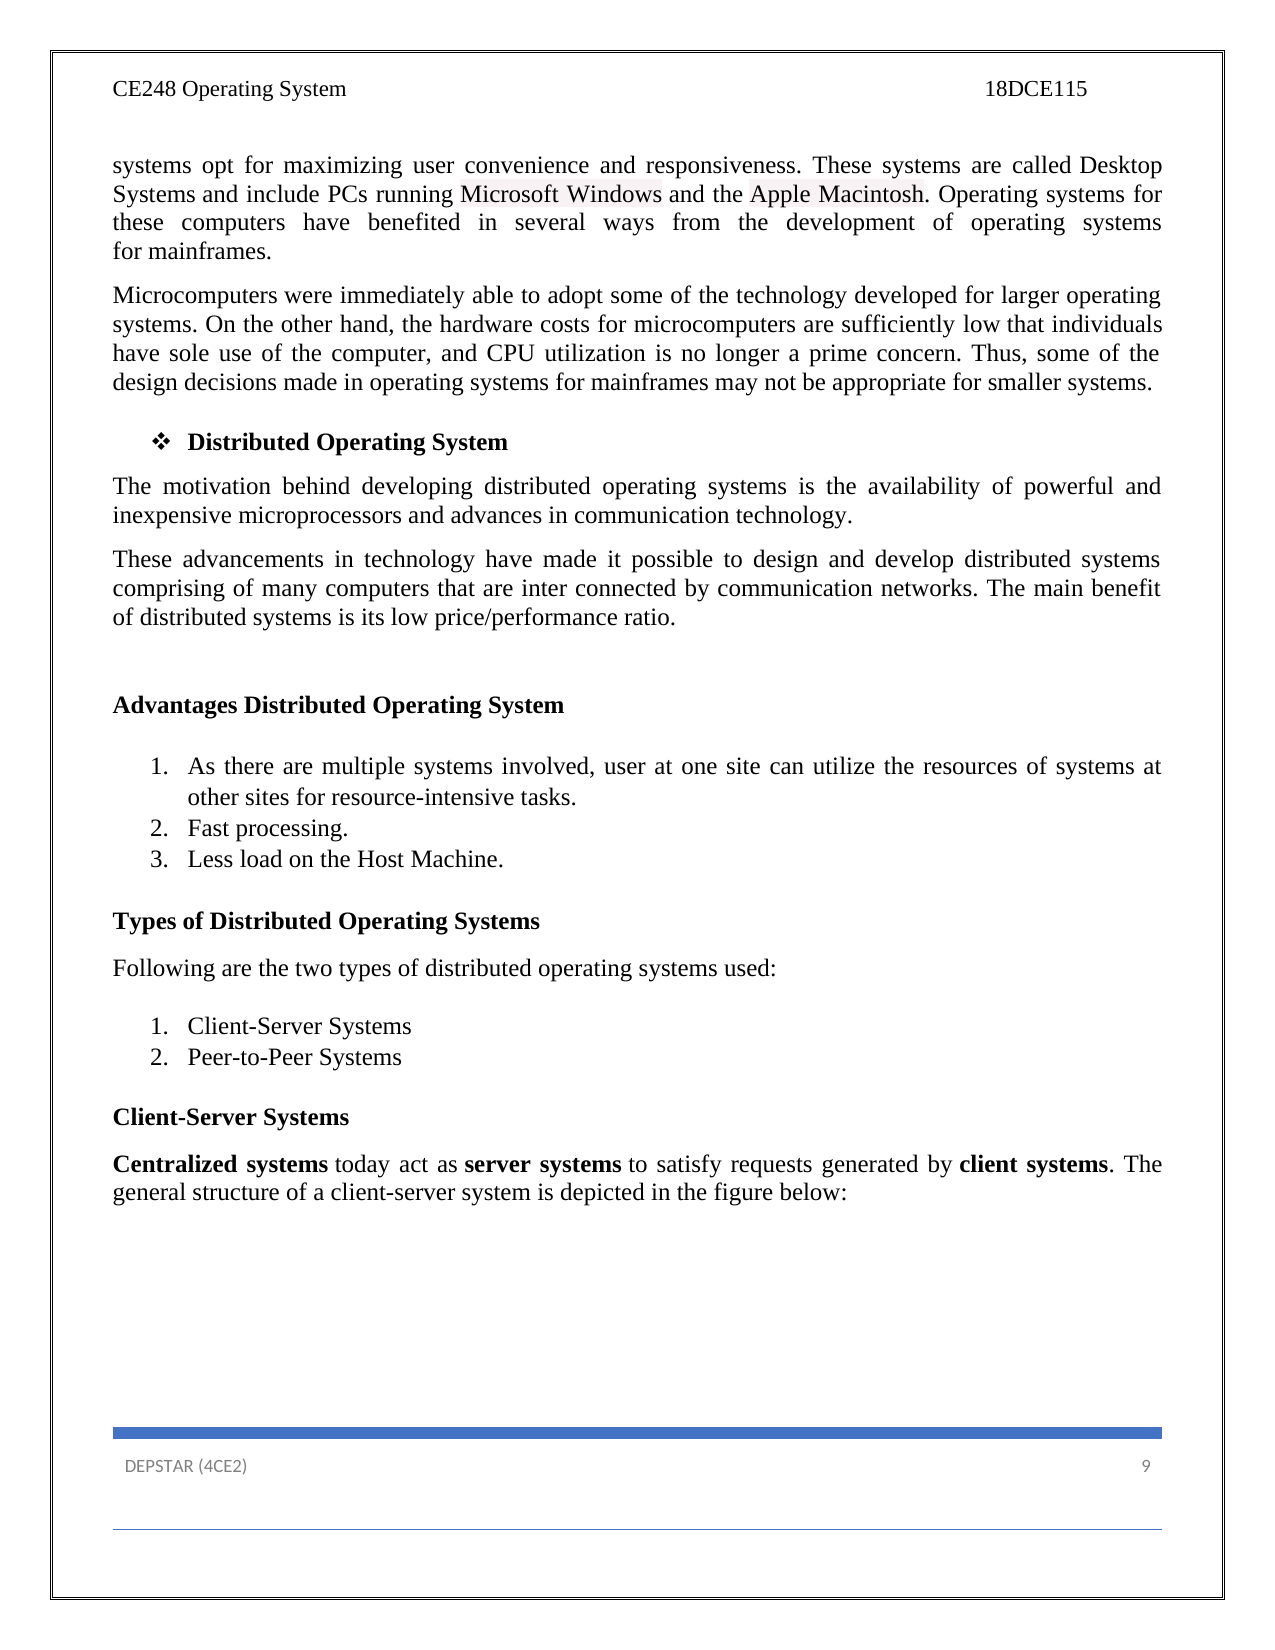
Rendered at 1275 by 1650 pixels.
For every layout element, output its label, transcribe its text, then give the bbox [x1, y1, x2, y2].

subtitle Client-Server Systems [112, 1102, 1162, 1131]
list As there are multiple systems involved, user at one site can utilize the resources of systems at other sites for resource-intensive tasks. [150, 751, 1162, 811]
list Client-Server Systems [150, 1011, 1162, 1039]
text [112, 150, 1162, 265]
text Centralized systems today act as server systems to satisfy requests generated by client systems. The general structure of a client-server system is depicted in the figure below: [112, 1149, 1162, 1206]
list Peer-to-Peer Systems [150, 1042, 1162, 1071]
text These advancements in technology have made it possible to design and develop distributed systems comprising of many computers that are inter connected by communication networks. The main benefit of distributed systems is its low price/performance ratio. [112, 544, 1162, 631]
list Fast processing. [150, 813, 1162, 842]
text Microcomputers were immediately able to adopt some of the technology developed for larger operating systems. On the other hand, the hardware costs for microcomputers are sufficiently low that individuals have sole use of the computer, and CPU utilization is no longer a prime concern. Thus, some of the design decisions made in operating systems for mainframes may not be appropriate for smaller systems. [112, 281, 1162, 396]
subtitle Advantages Distributed Operating System [112, 691, 1162, 719]
text Following are the two types of distributed operating systems used: [112, 953, 1162, 982]
subtitle Types of Distributed Operating Systems [112, 906, 1162, 935]
subtitle Distributed Operating System [150, 427, 1162, 456]
text The motivation behind developing distributed operating systems is the availability of powerful and inexpensive microprocessors and advances in communication technology. [112, 471, 1162, 529]
list Less load on the Host Machine. [150, 844, 1162, 873]
